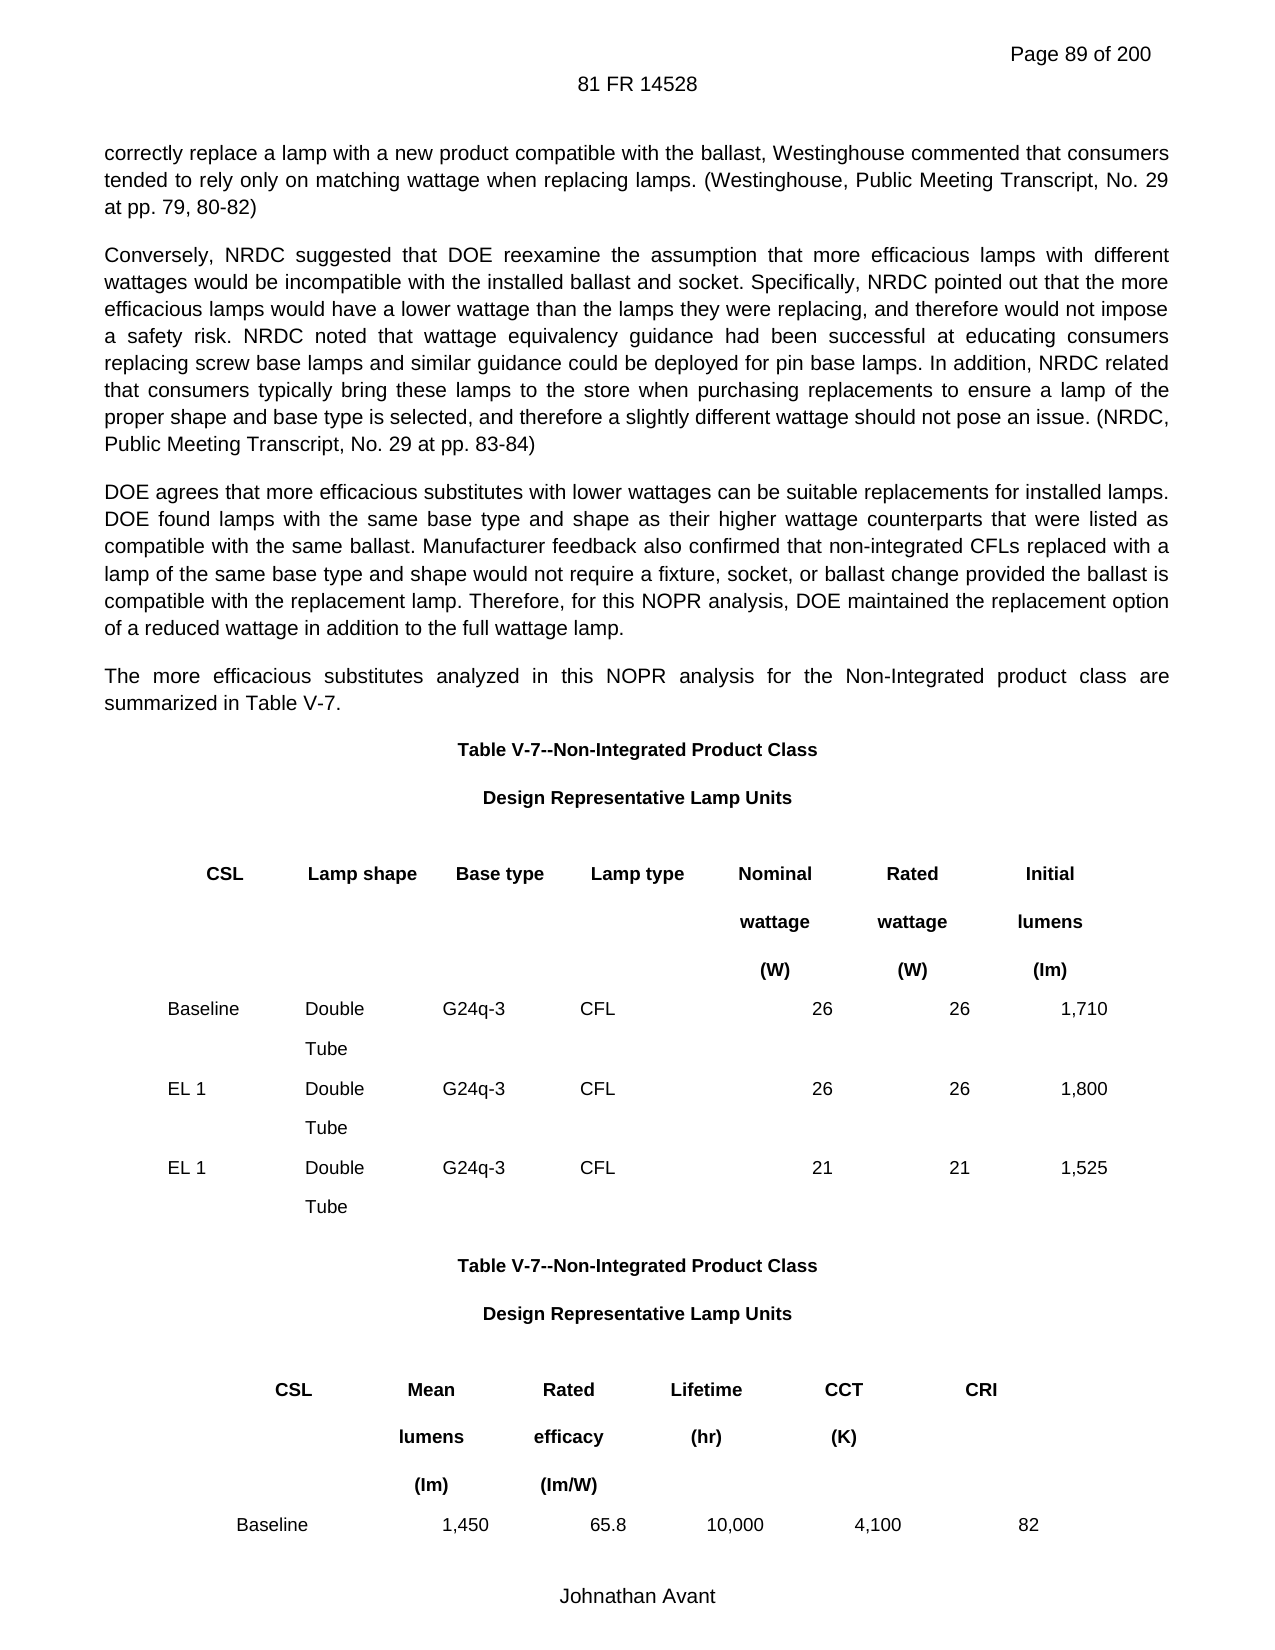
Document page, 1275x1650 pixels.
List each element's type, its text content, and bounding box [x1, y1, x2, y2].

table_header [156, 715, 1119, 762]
text DOE agrees that more efficacious substitutes with lower wattages can be suitable replacements for installed lamps. DOE found lamps with the same base type and shape as their higher wattage counterparts that were listed as compatible with the same ballast. Manufacturer feedback also confirmed that non-integrated CFLs replaced with a lamp of the same base type and shape would not require a fixture, socket, or ballast change provided the ballast is compatible with the replacement lamp. Therefore, for this NOPR analysis, DOE maintained the replacement option of a reduced wattage in addition to the full wattage lamp. [104, 477, 1171, 639]
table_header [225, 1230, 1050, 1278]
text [104, 137, 1171, 219]
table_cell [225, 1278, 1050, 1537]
text The more efficacious substitutes analyzed in this NOPR analysis for the Non-Integrated product class are summarized in Table V-7. [104, 660, 1171, 714]
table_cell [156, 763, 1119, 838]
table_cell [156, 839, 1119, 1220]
text Conversely, NRDC suggested that DOE reexamine the assumption that more efficacious lamps with different wattages would be incompatible with the installed ballast and socket. Specifically, NRDC pointed out that the more efficacious lamps would have a lower wattage than the lamps they were replacing, and therefore would not impose a safety risk. NRDC noted that wattage equivalency guidance had been successful at educating consumers replacing screw base lamps and similar guidance could be deployed for pin base lamps. In addition, NRDC related that consumers typically bring these lamps to the store when purchasing replacements to ensure a lamp of the proper shape and base type is selected, and therefore a slightly different wattage should not pose an issue. (NRDC, Public Meeting Transcript, No. 29 at pp. 83-84) [104, 239, 1171, 456]
